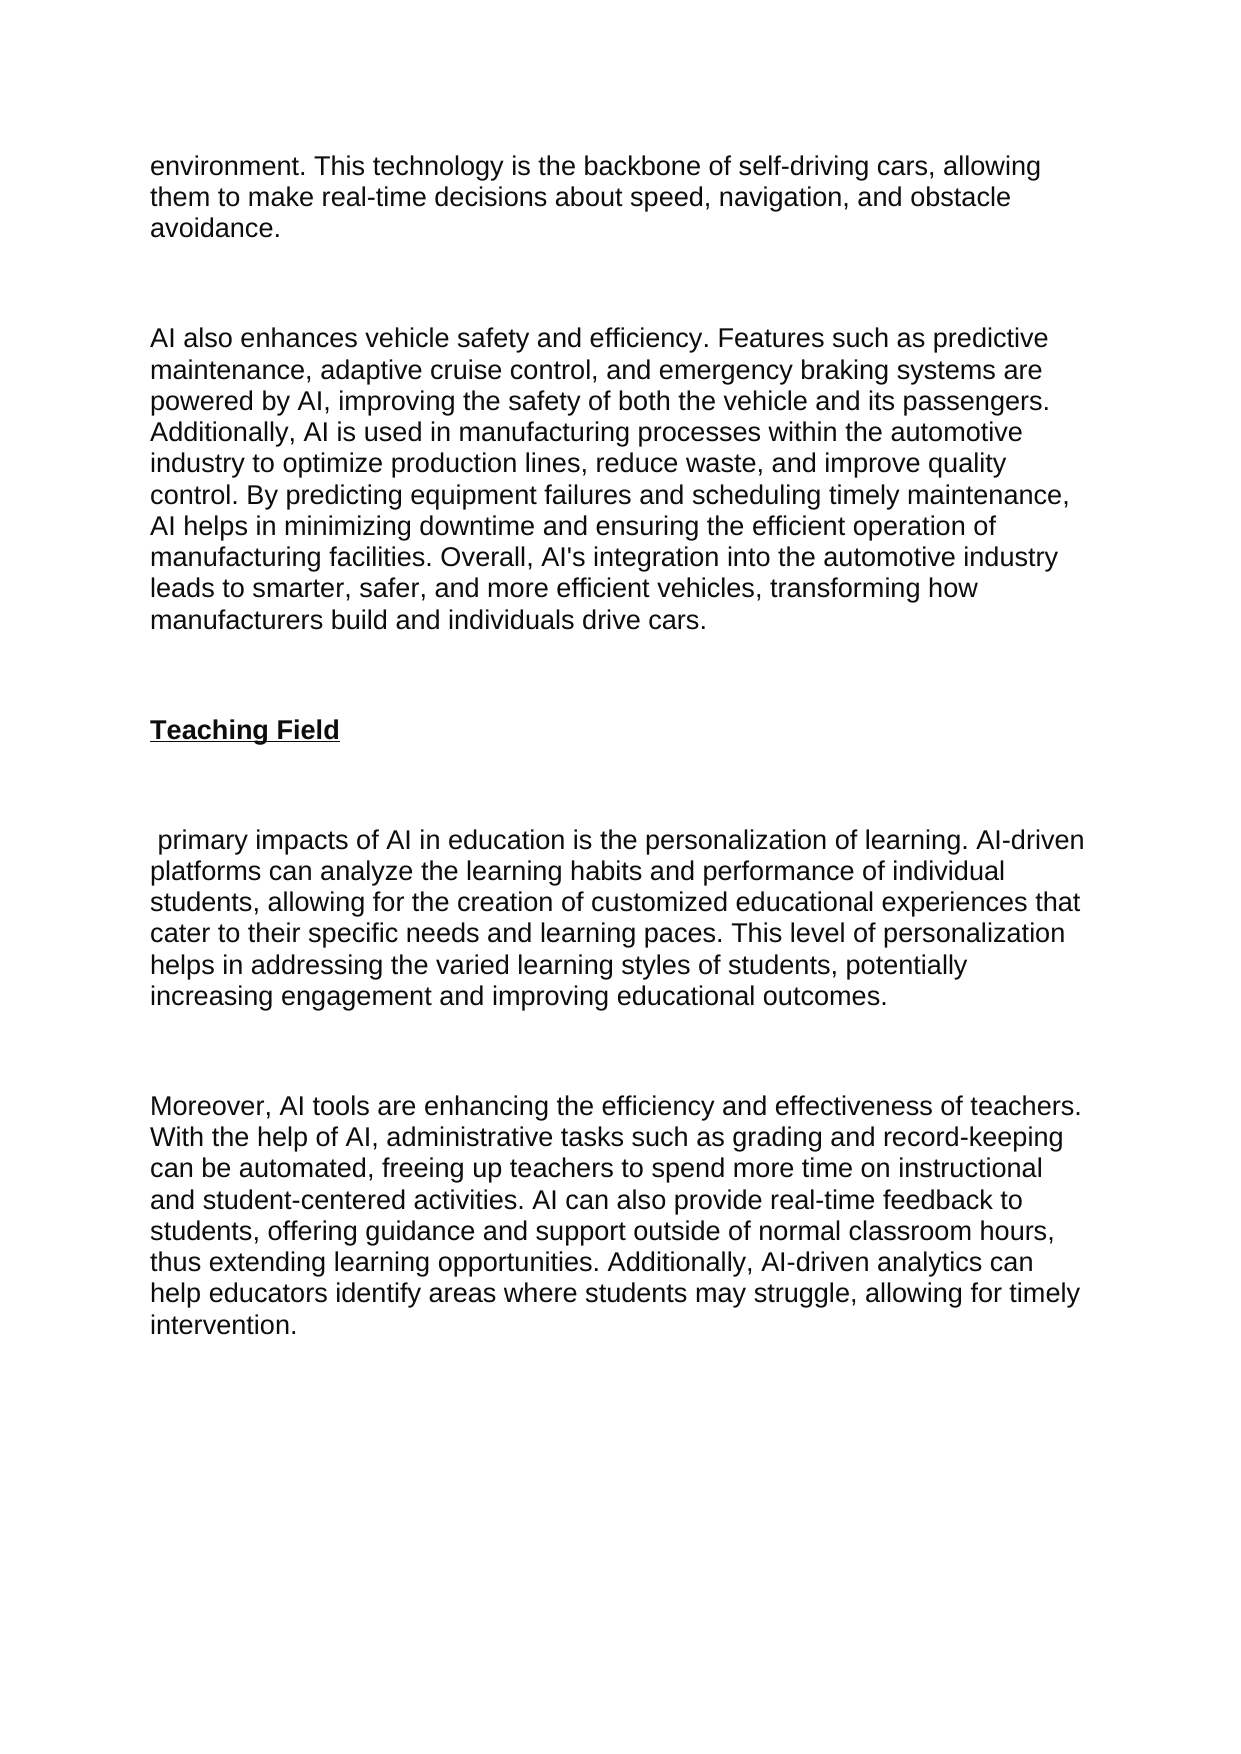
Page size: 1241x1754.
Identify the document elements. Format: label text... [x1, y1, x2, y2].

text Teaching Field [150, 714, 1090, 745]
text Moreover, AI tools are enhancing the efficiency and effectiveness of teachers. With the help of AI, administrative tasks such as grading and record-keeping can be automated, freeing up teachers to spend more time on instructional and student-centered activities. AI can also provide real-time feedback to students, offering guidance and support outside of normal classroom hours, thus extending learning opportunities. Additionally, AI-driven analytics can help educators identify areas where students may struggle, allowing for timely intervention. [150, 1090, 1090, 1340]
text primary impacts of AI in education is the personalization of learning. AI-driven platforms can analyze the learning habits and performance of individual students, allowing for the creation of customized educational experiences that cater to their specific needs and learning paces. This level of personalization helps in addressing the varied learning styles of students, potentially increasing engagement and improving educational outcomes. [150, 824, 1090, 1011]
text AI also enhances vehicle safety and efficiency. Features such as predictive maintenance, adaptive cruise control, and emergency braking systems are powered by AI, improving the safety of both the vehicle and its passengers. Additionally, AI is used in manufacturing processes within the automotive industry to optimize production lines, reduce waste, and improve quality control. By predicting equipment failures and scheduling timely maintenance, AI helps in minimizing downtime and ensuring the efficient operation of manufacturing facilities. Overall, AI's integration into the automotive industry leads to smarter, safer, and more efficient vehicles, transforming how manufacturers build and individuals drive cars. [150, 322, 1090, 635]
